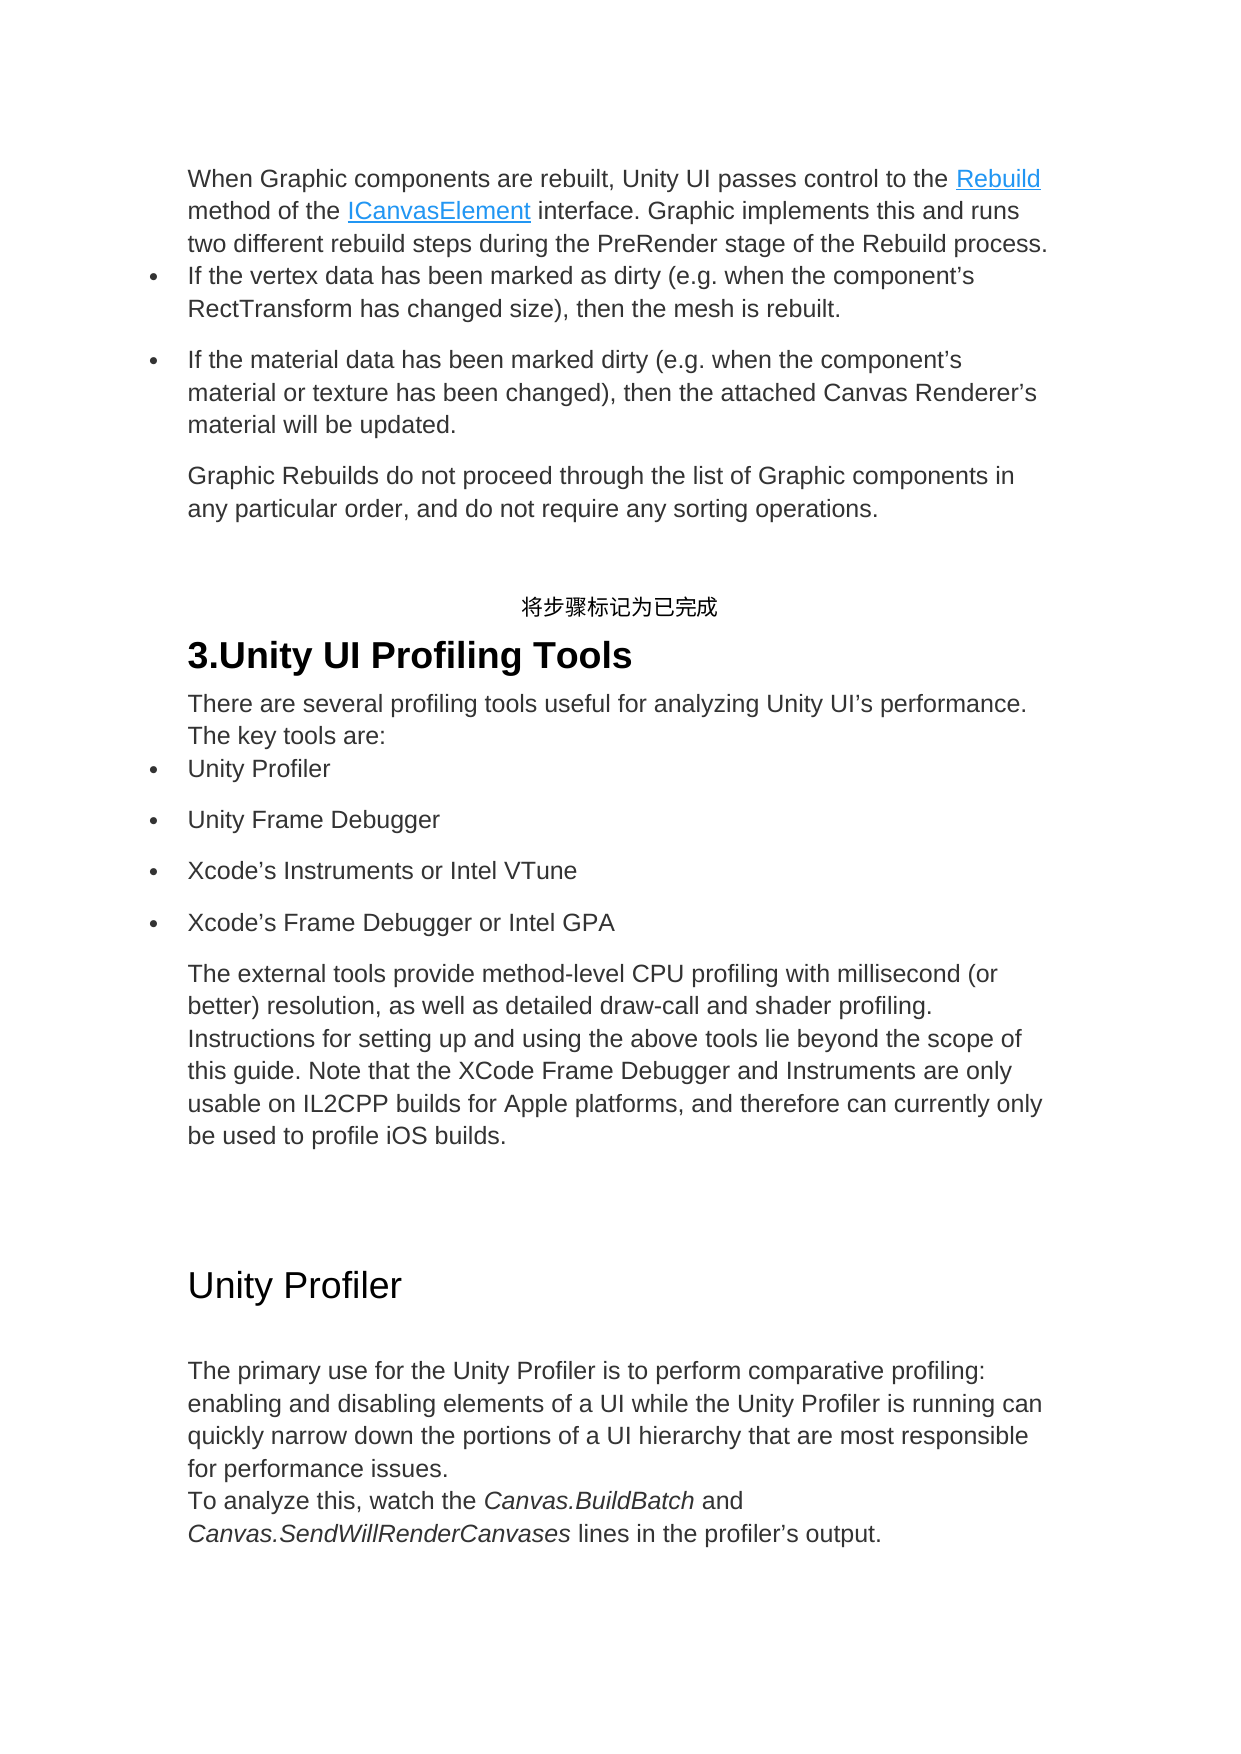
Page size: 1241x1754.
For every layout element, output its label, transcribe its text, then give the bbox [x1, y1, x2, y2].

text When Graphic components are rebuilt, Unity UI passes control to the Rebuild method of the ICanvasElement interface. Graphic implements this and runs two different rebuild steps during the PreRender stage of the Rebuild process. [187, 162, 1053, 259]
list If the material data has been marked dirty (e.g. when the component’s material or texture has been changed), then the attached Canvas Renderer’s material will be updated. [150, 343, 1053, 441]
text Graphic Rebuilds do not proceed through the list of Graphic components in any particular order, and do not require any sorting operations. [187, 459, 1053, 524]
text The external tools provide method-level CPU profiling with millisecond (or better) resolution, as well as detailed draw-call and shader profiling. Instructions for setting up and using the above tools lie beyond the scope of this guide. Note that the XCode Frame Debugger and Instruments are only usable on IL2CPP builds for Apple platforms, and therefore can currently only be used to profile iOS builds. [187, 957, 1053, 1152]
list Unity Frame Debugger [150, 803, 1053, 836]
text To analyze this, watch the Canvas.BuildBatch and Canvas.SendWillRenderCanvases lines in the profiler’s output. [187, 1484, 1053, 1549]
list Xcode’s Instruments or Intel VTune [150, 854, 1053, 887]
text There are several profiling tools useful for analyzing Unity UI’s performance. The key tools are: [187, 687, 1053, 752]
text The primary use for the Unity Profiler is to perform comparative profiling: enabling and disabling elements of a UI while the Unity Profiler is running can quickly narrow down the portions of a UI hierarchy that are most responsible for performance issues. [187, 1354, 1053, 1484]
text Unity Profiler [187, 1252, 1053, 1317]
text 将步骤标记为已完成 [187, 589, 1053, 622]
list Xcode’s Frame Debugger or Intel GPA [150, 906, 1053, 938]
text 3.Unity UI Profiling Tools [187, 622, 1053, 687]
list If the vertex data has been marked as dirty (e.g. when the component’s RectTransform has changed size), then the mesh is rebuilt. [150, 259, 1053, 324]
list Unity Profiler [150, 752, 1053, 784]
